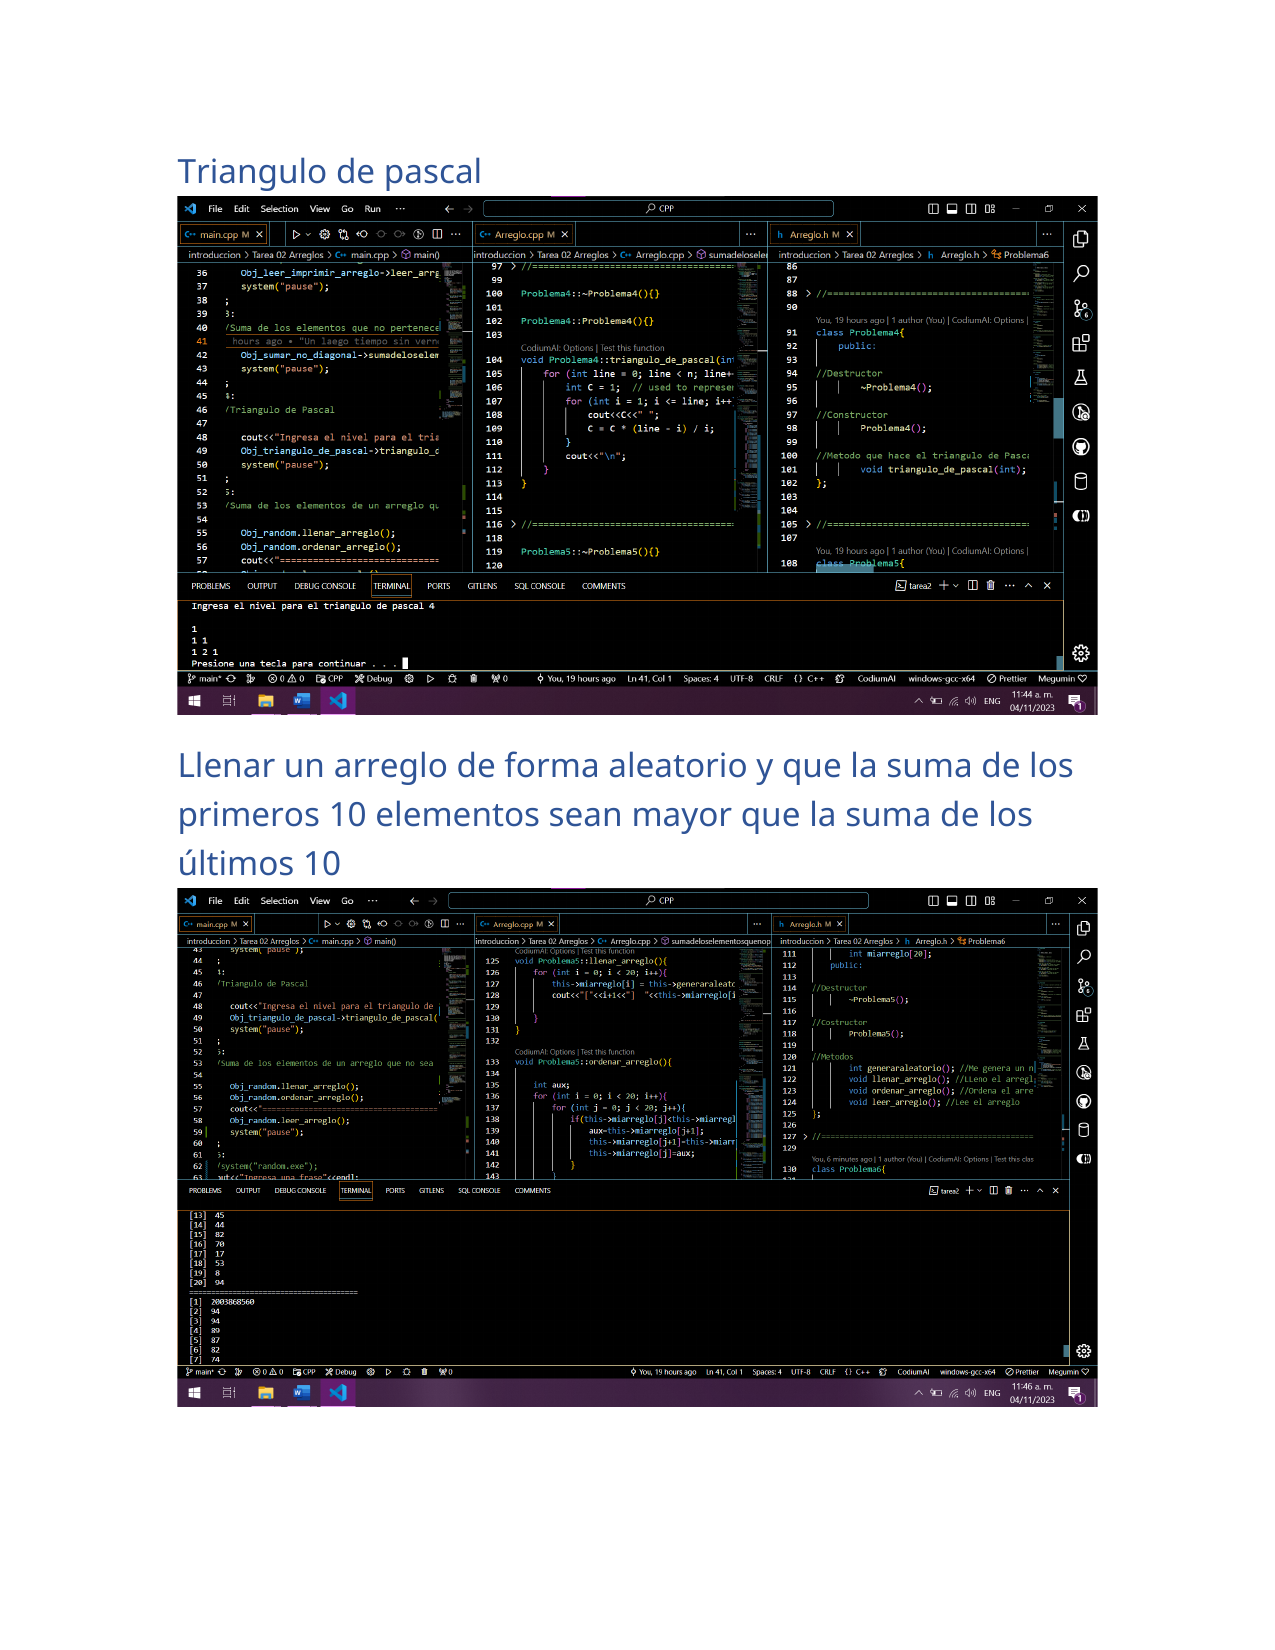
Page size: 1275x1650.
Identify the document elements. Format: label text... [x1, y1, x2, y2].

picture [177, 196, 1098, 715]
picture [177, 888, 1098, 1407]
subtitle Llenar un arreglo de forma aleatorio y que la suma de los primeros 10 elementos sean mayor que la suma de los últimos 10 [177, 742, 1098, 885]
subtitle Triangulo de pascal [177, 148, 1098, 193]
